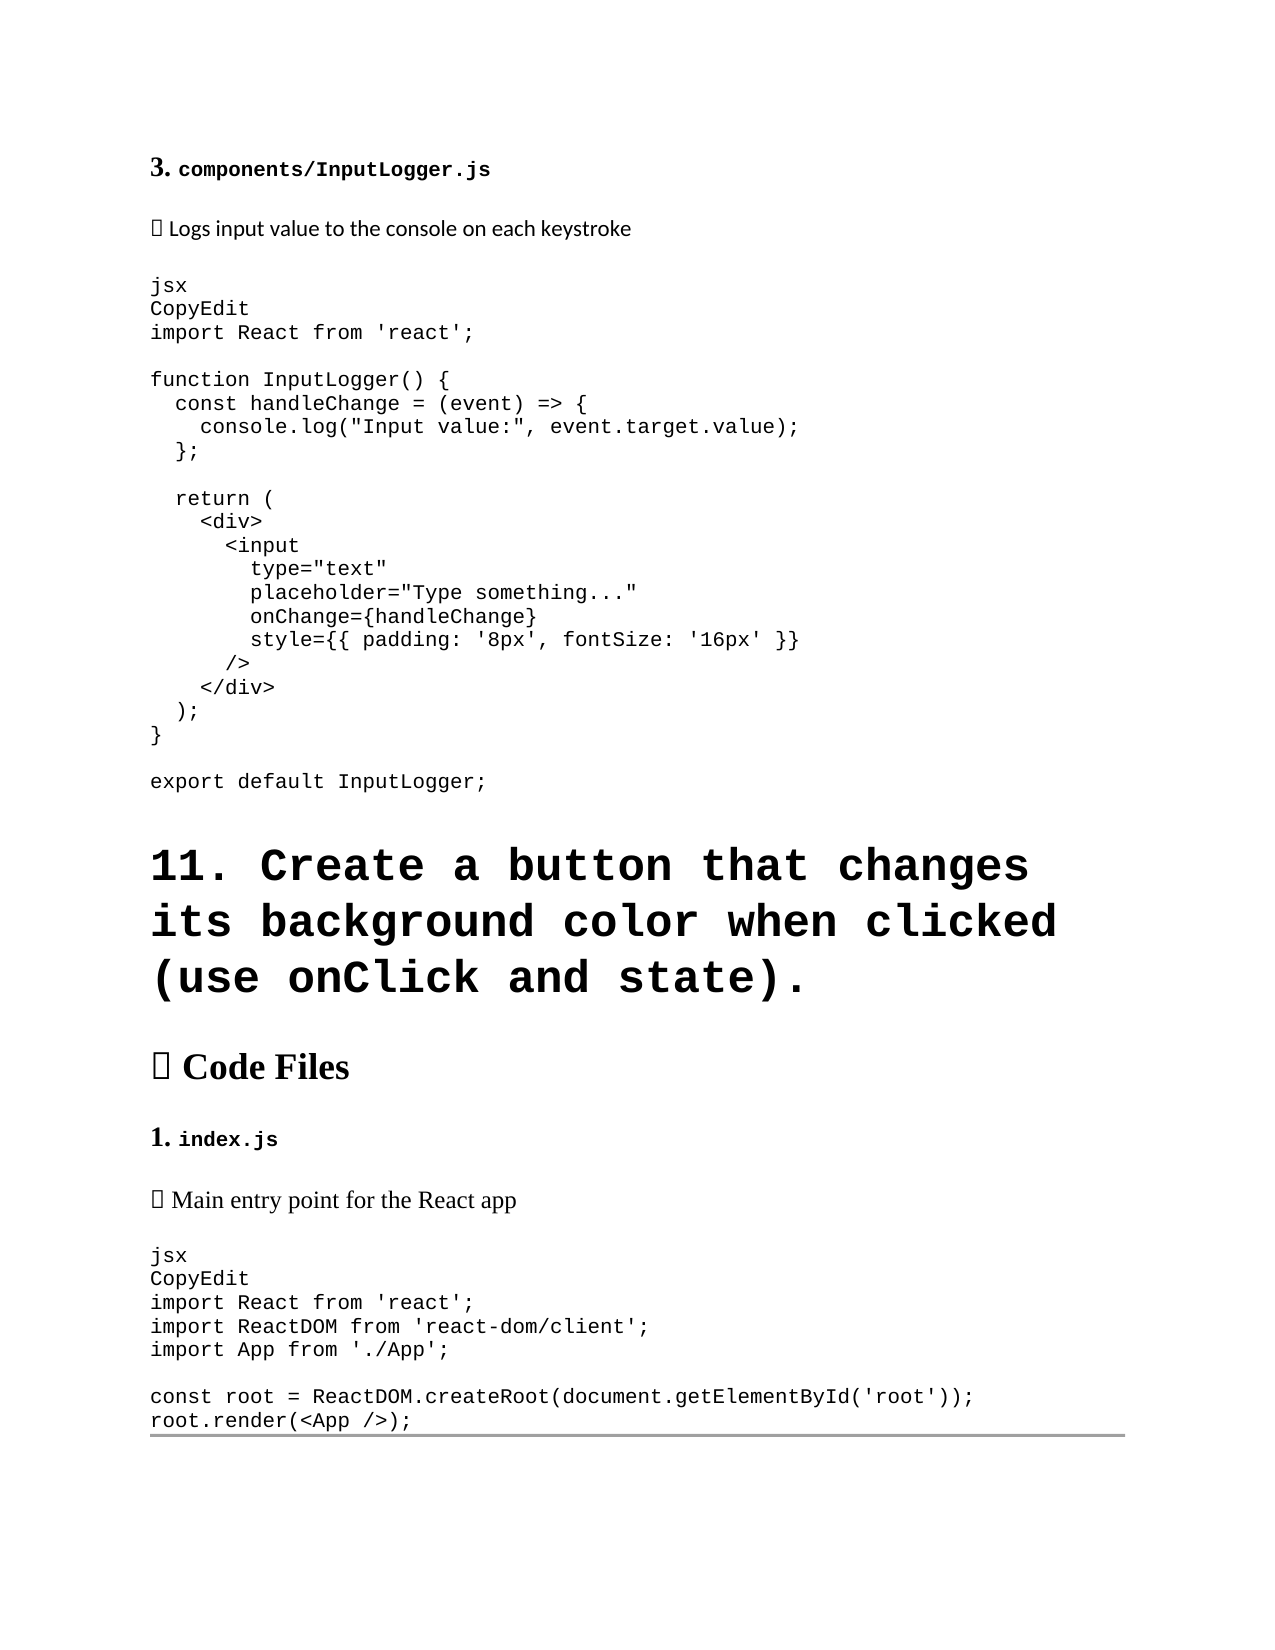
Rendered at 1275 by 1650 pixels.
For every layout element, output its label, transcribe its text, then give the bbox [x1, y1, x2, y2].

text onChange={handleChange} [150, 606, 1125, 629]
text import ReactDOM from 'react-dom/client'; [150, 1316, 1125, 1339]
text function InputLogger() { [150, 369, 1125, 393]
text const handleChange = (event) => { [150, 393, 1125, 417]
text import React from 'react'; [150, 322, 1125, 346]
text CopyEdit [150, 1268, 1125, 1292]
text 🔸 Logs input value to the console on each keystroke [150, 212, 1125, 243]
text 11. Create a button that changes its background color when clicked (use onClick and state). [150, 842, 1125, 1006]
text /> [150, 653, 1125, 677]
text type="text" [150, 558, 1125, 582]
text <input [150, 535, 1125, 558]
text console.log("Input value:", event.target.value); [150, 417, 1125, 440]
text return ( [150, 487, 1125, 511]
text style={{ padding: '8px', fontSize: '16px' }} [150, 629, 1125, 653]
text import App from './App'; [150, 1339, 1125, 1363]
text 🔸 Main entry point for the React app [150, 1181, 1125, 1216]
text <div> [150, 511, 1125, 535]
text ); [150, 700, 1125, 724]
text root.render(<App />); [150, 1410, 1125, 1433]
text const root = ReactDOM.createRoot(document.getElementById('root')); [150, 1387, 1125, 1410]
text CopyEdit [150, 298, 1125, 322]
text export default InputLogger; [150, 771, 1125, 795]
text </div> [150, 677, 1125, 700]
text }; [150, 440, 1125, 464]
text } [150, 724, 1125, 748]
text 1. index.js [150, 1120, 1125, 1152]
text 🔹 Code Files [150, 1039, 1125, 1091]
text jsx [150, 1245, 1125, 1268]
text placeholder="Type something..." [150, 582, 1125, 606]
text jsx [150, 275, 1125, 298]
subtitle 3. components/InputLogger.js [150, 150, 1125, 183]
text import React from 'react'; [150, 1292, 1125, 1316]
